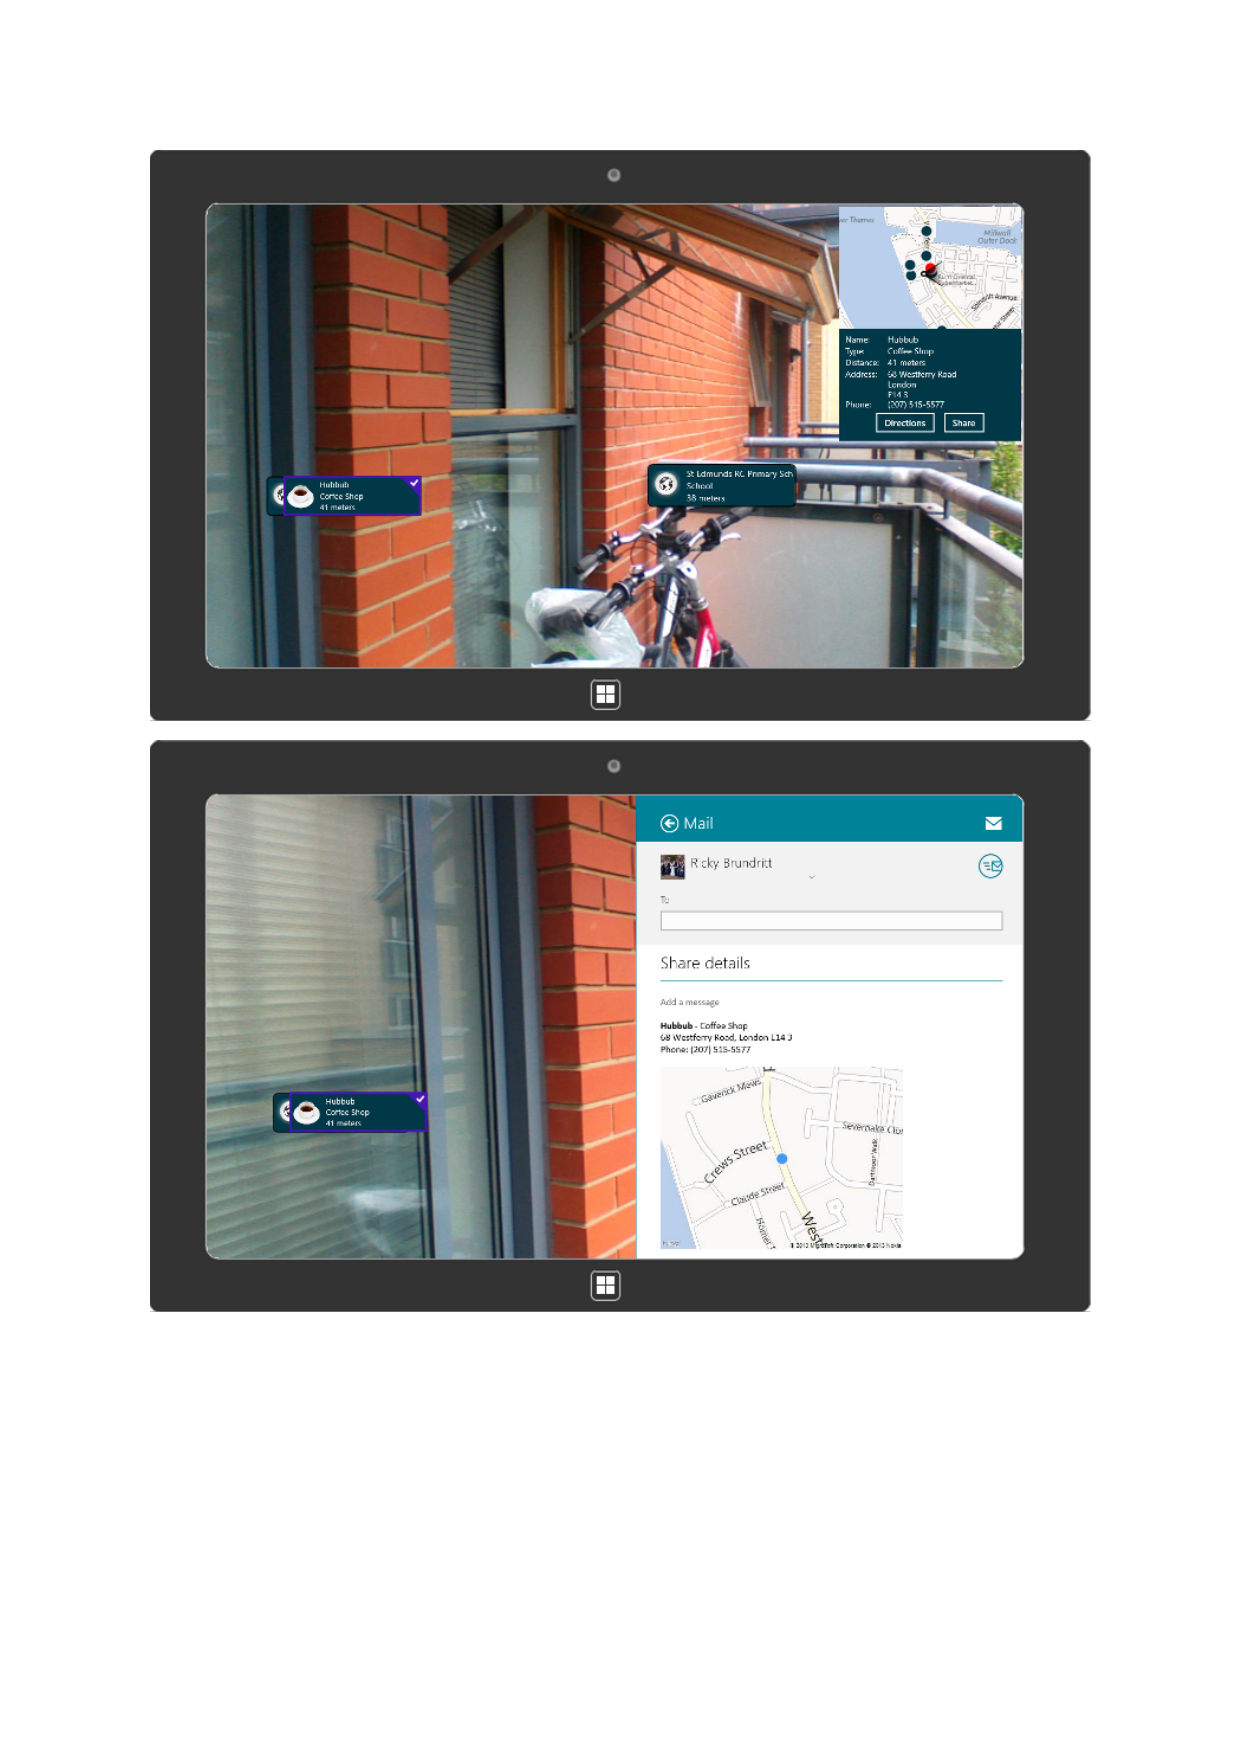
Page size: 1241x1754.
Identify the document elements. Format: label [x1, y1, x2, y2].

picture [150, 150, 1091, 722]
picture [150, 740, 1091, 1313]
